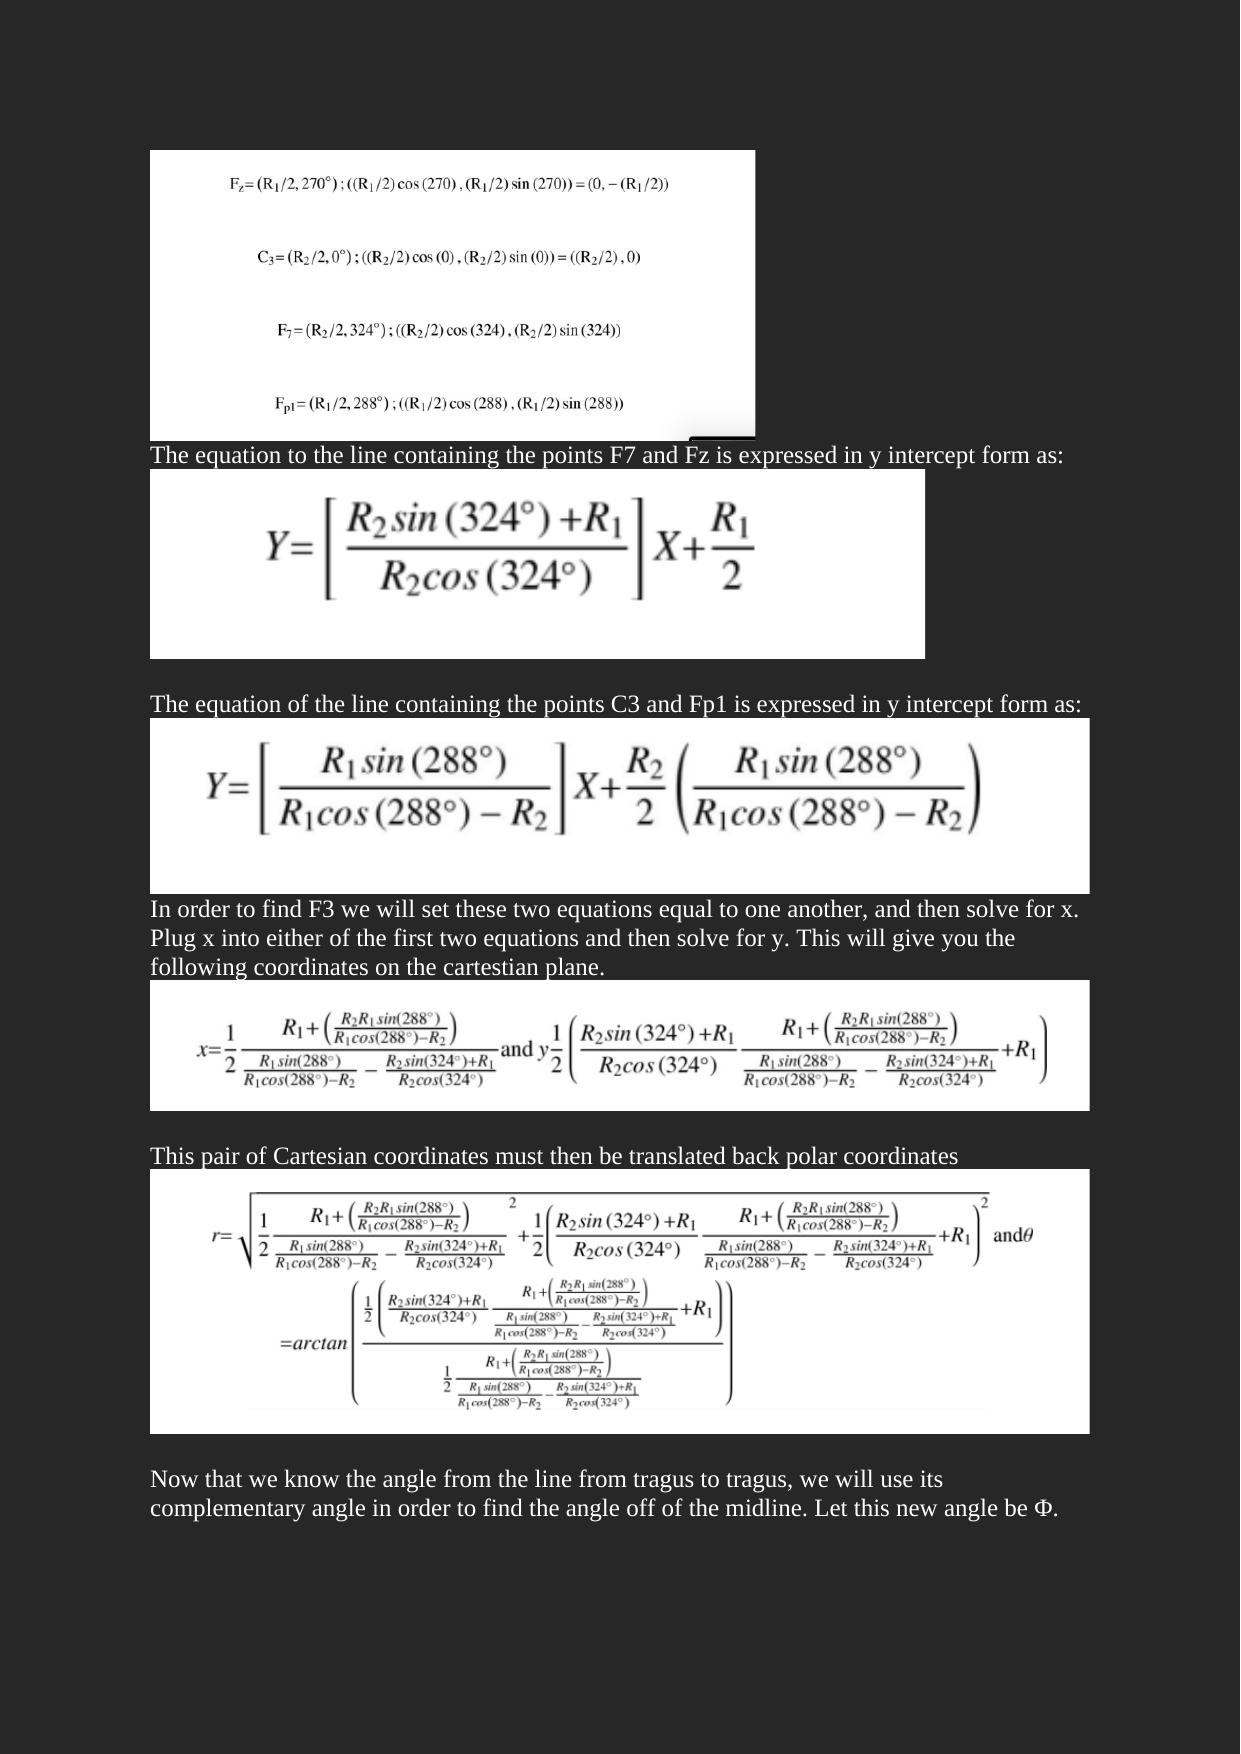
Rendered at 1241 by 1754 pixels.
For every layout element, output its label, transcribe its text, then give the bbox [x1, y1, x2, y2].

picture [150, 1169, 1090, 1434]
text In order to find F3 we will set these two equations equal to one another, and then solve for x. Plug x into either of the first two equations and then solve for y. This will give you the following coordinates on the cartestian plane. [150, 894, 1090, 980]
text Now that we know the angle from the line from tragus to tragus, we will use its complementary angle in order to find the angle off of the midline. Let this new angle be Φ. [150, 1464, 1090, 1522]
picture [150, 980, 1090, 1111]
text The equation to the line containing the points F7 and Fz is expressed in y intercept form as: [150, 441, 1090, 469]
text This pair of Cartesian coordinates must then be translated back polar coordinates [150, 1141, 1090, 1169]
picture [150, 718, 1090, 894]
picture [150, 150, 756, 441]
text The equation of the line containing the points C3 and Fp1 is expressed in y intercept form as: [150, 689, 1090, 718]
picture [150, 469, 926, 659]
